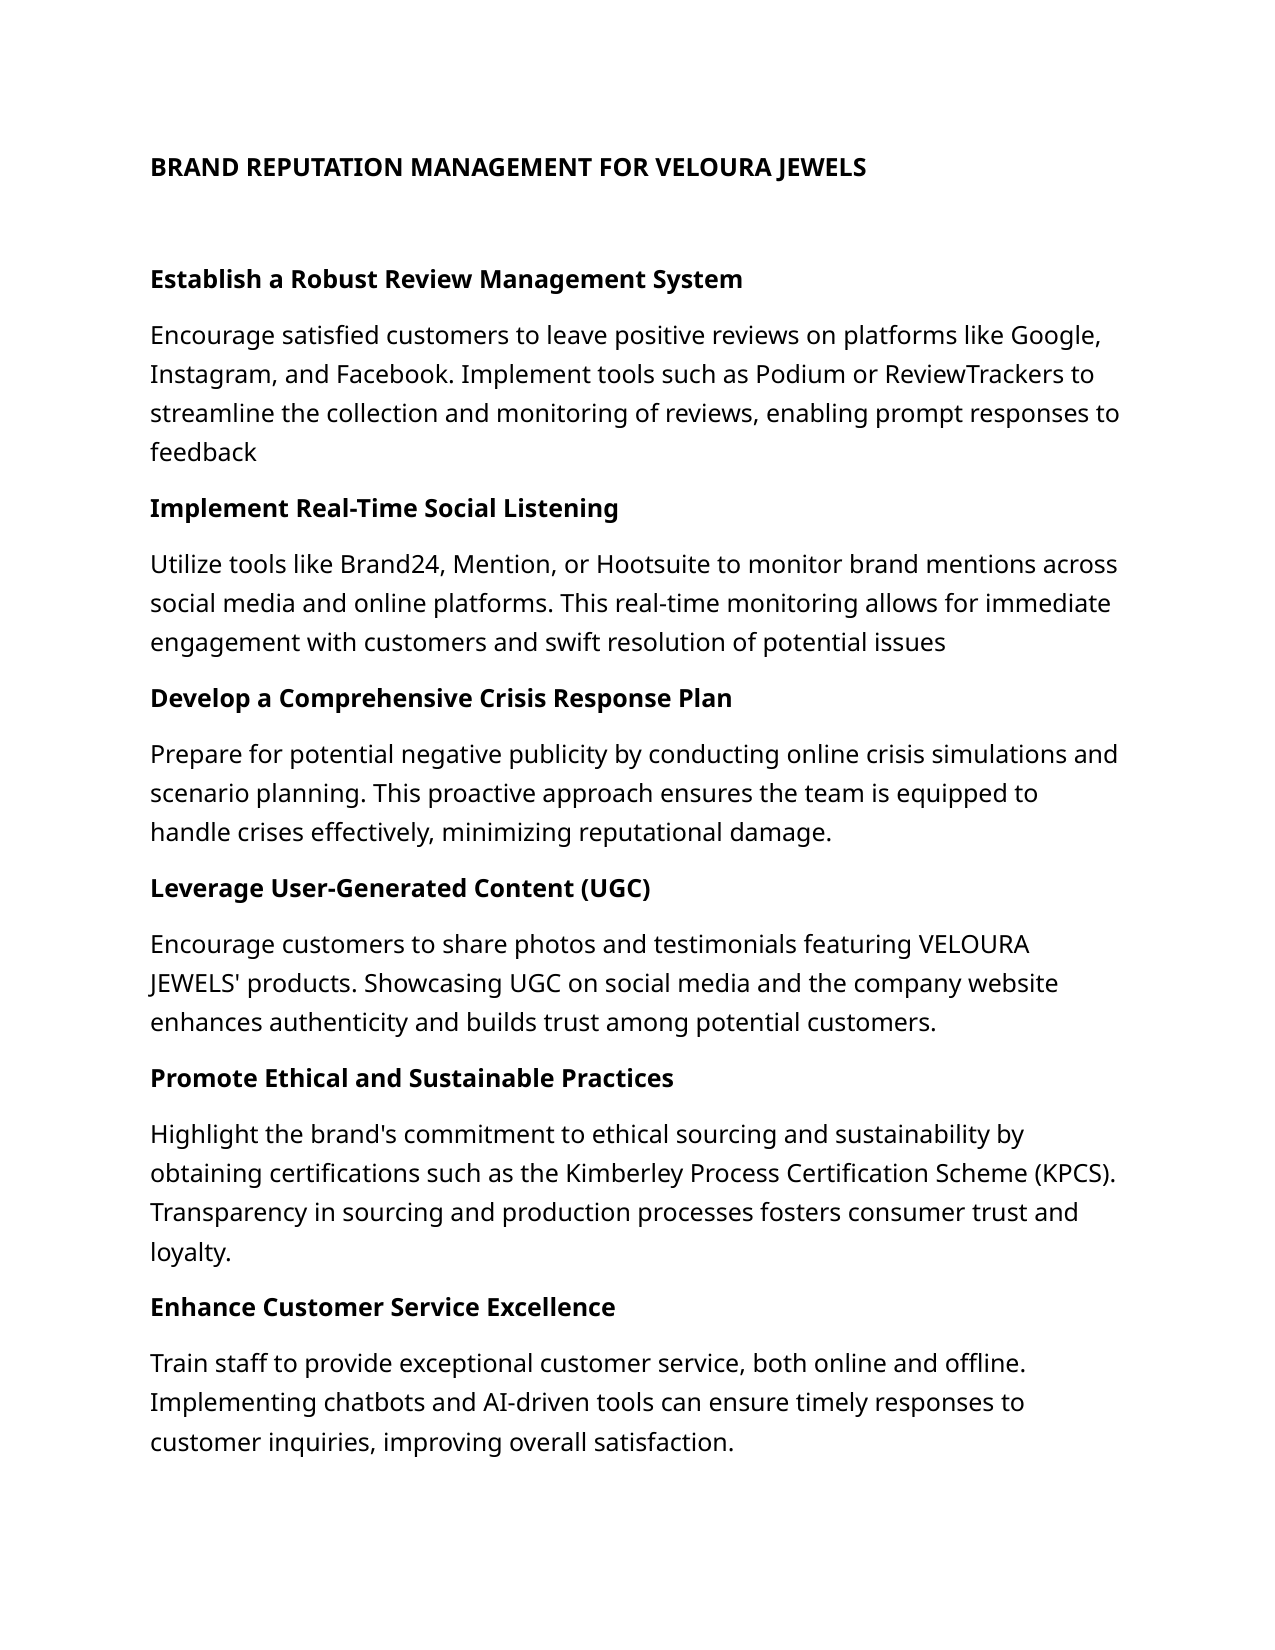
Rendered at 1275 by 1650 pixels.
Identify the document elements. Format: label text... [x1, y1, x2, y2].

text Implement Real-Time Social Listening [150, 491, 1125, 525]
text Highlight the brand's commitment to ethical sourcing and sustainability by obtaining certifications such as the Kimberley Process Certification Scheme (KPCS). Transparency in sourcing and production processes fosters consumer trust and loyalty. [150, 1117, 1125, 1268]
text Develop a Comprehensive Crisis Response Plan [150, 681, 1125, 715]
text Enhance Customer Service Excellence [150, 1290, 1125, 1324]
text BRAND REPUTATION MANAGEMENT FOR VELOURA JEWELS [150, 150, 1125, 184]
text Leverage User-Generated Content (UGC) [150, 871, 1125, 905]
text Establish a Robust Review Management System [150, 262, 1125, 296]
text Prepare for potential negative publicity by conducting online crisis simulations and scenario planning. This proactive approach ensures the team is equipped to handle crises effectively, minimizing reputational damage. [150, 737, 1125, 849]
text Promote Ethical and Sustainable Practices [150, 1061, 1125, 1095]
text Utilize tools like Brand24, Mention, or Hootsuite to monitor brand mentions across social media and online platforms. This real-time monitoring allows for immediate engagement with customers and swift resolution of potential issues [150, 547, 1125, 659]
text Train staff to provide exceptional customer service, both online and offline. Implementing chatbots and AI-driven tools can ensure timely responses to customer inquiries, improving overall satisfaction. [150, 1346, 1125, 1458]
text Encourage customers to share photos and testimonials featuring VELOURA JEWELS' products. Showcasing UGC on social media and the company website enhances authenticity and builds trust among potential customers. [150, 927, 1125, 1039]
text Encourage satisfied customers to leave positive reviews on platforms like Google, Instagram, and Facebook. Implement tools such as Podium or ReviewTrackers to streamline the collection and monitoring of reviews, enabling prompt responses to feedback [150, 317, 1125, 469]
